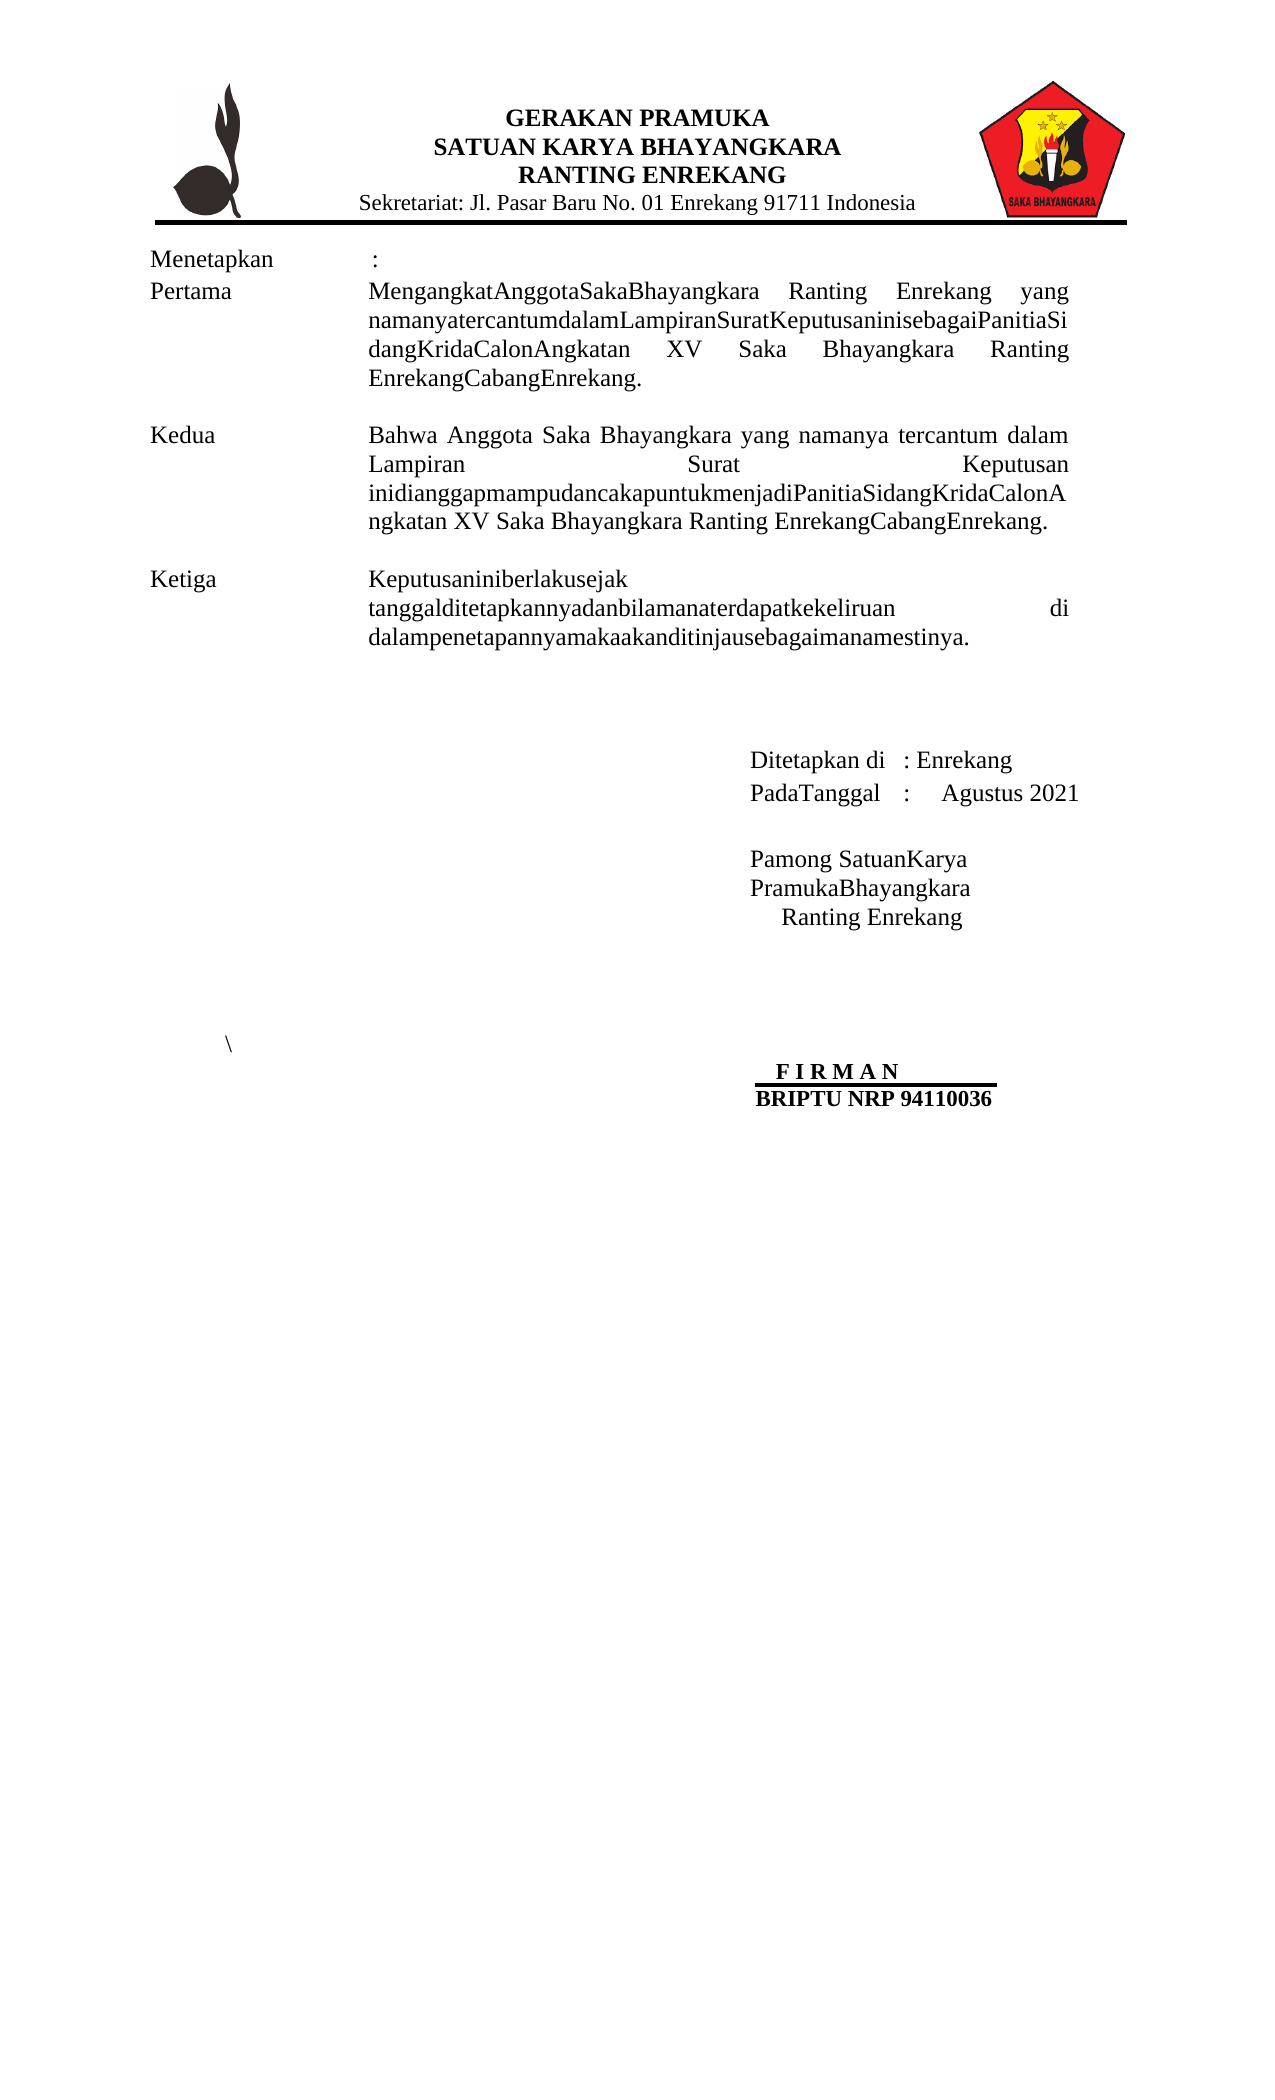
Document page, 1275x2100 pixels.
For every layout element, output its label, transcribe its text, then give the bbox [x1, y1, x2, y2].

text PramukaBhayangkara [750, 873, 1125, 902]
text F I R M A N [525, 1058, 1125, 1085]
table_header MengangkatAnggotaSakaBhayangkara Ranting Enrekang yang namanyatercantumdalamLampiranSuratKeputusaninisebagaiPanitiaSidangKridaCalonAngkatan XV Saka Bhayangkara Ranting EnrekangCabangEnrekang. Bahwa Anggota Saka Bhayangkara yang namanya tercantum dalam Lampiran Surat Keputusan inidianggapmampudancakapuntukmenjadiPanitiaSidangKridaCalonAngkatan XV Saka Bhayangkara Ranting EnrekangCabangEnrekang. Keputusaniniberlakusejak tanggalditetapkannyadanbilamanaterdapatkekeliruan di dalampenetapannyamakaakanditinjausebagaimanamestinya. [357, 277, 1080, 679]
table_header Pertama : Kedua : Ketiga : [139, 277, 357, 679]
text Pamong SatuanKarya [750, 844, 1125, 873]
text Ranting Enrekang [750, 902, 1125, 931]
picture [978, 80, 1125, 219]
text Ditetapkan di : Enrekang [750, 745, 1125, 774]
text PadaTanggal : Agustus 2021 [750, 778, 1125, 807]
text \ [225, 1029, 1125, 1058]
text Menetapkan : [150, 244, 1125, 272]
text BRIPTU NRP 94110036 [608, 1085, 1125, 1111]
picture [173, 83, 241, 218]
